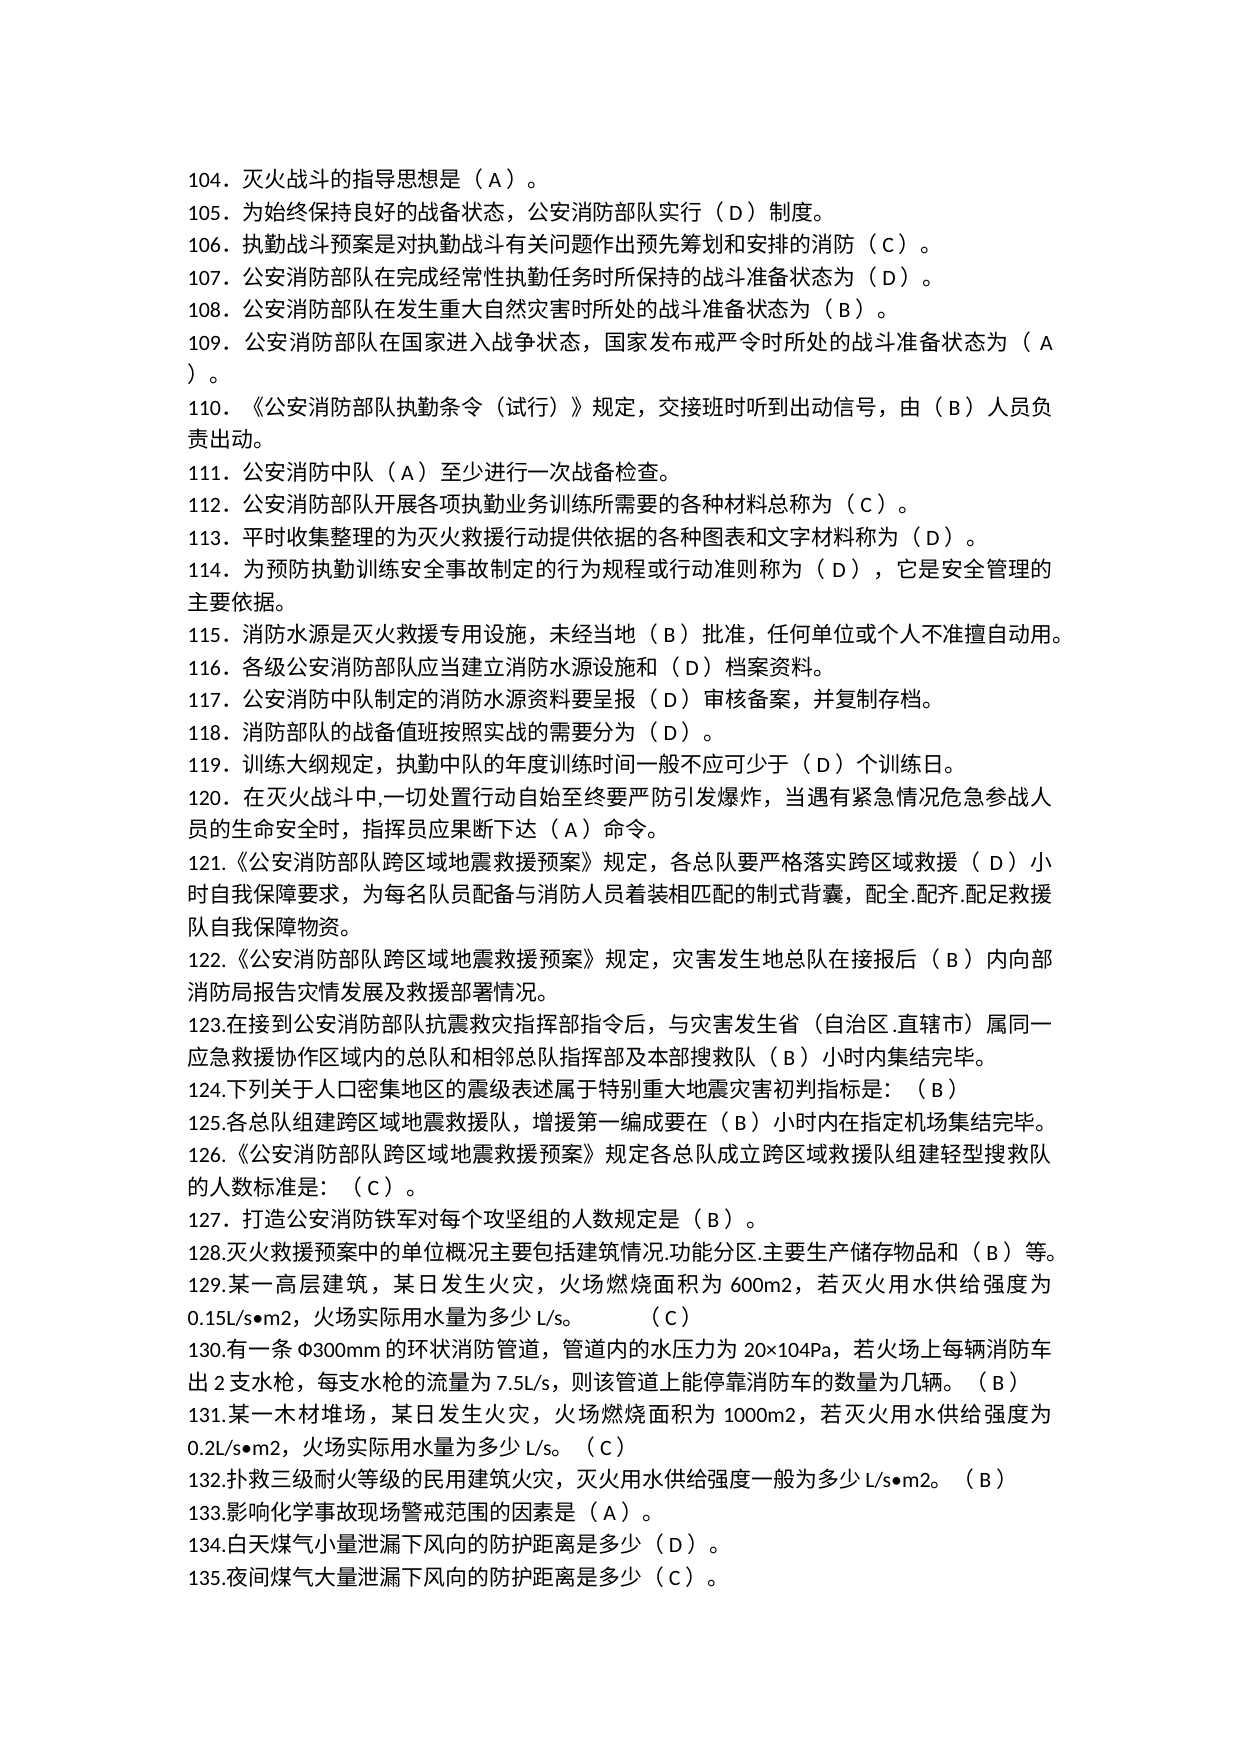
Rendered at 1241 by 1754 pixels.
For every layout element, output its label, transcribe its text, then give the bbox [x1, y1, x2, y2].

text 120．在灭火战斗中,一切处置行动自始至终要严防引发爆炸，当遇有紧急情况危急参战人员的生命安全时，指挥员应果断下达（ A ）命令。 [187, 779, 1053, 844]
text 104．灭火战斗的指导思想是（ A ）。 [187, 162, 1053, 194]
text 113．平时收集整理的为灭火救援行动提供依据的各种图表和文字材料称为（ D ）。 [187, 519, 1053, 552]
text 129.某一高层建筑，某日发生火灾，火场燃烧面积为600m2，若灭火用水供给强度为0.15L/s•m2，火场实际用水量为多少L/s。 （ C ） [187, 1267, 1053, 1332]
text 107．公安消防部队在完成经常性执勤任务时所保持的战斗准备状态为（ D ）。 [187, 259, 1053, 292]
text 122.《公安消防部队跨区域地震救援预案》规定，灾害发生地总队在接报后（ B ）内向部消防局报告灾情发展及救援部署情况。 [187, 942, 1053, 1007]
text 118．消防部队的战备值班按照实战的需要分为（ D ）。 [187, 714, 1053, 747]
text 131.某一木材堆场，某日发生火灾，火场燃烧面积为1000m2，若灭火用水供给强度为0.2L/s•m2，火场实际用水量为多少L/s。（ C ） [187, 1397, 1053, 1462]
text 117．公安消防中队制定的消防水源资料要呈报（ D ）审核备案，并复制存档。 [187, 682, 1053, 714]
text 128.灭火救援预案中的单位概况主要包括建筑情况.功能分区.主要生产储存物品和（ B ）等。 [187, 1234, 1053, 1267]
text 106．执勤战斗预案是对执勤战斗有关问题作出预先筹划和安排的消防（ C ）。 [187, 227, 1053, 259]
text 134.白天煤气小量泄漏下风向的防护距离是多少（ D ）。 [187, 1527, 1053, 1559]
text 108．公安消防部队在发生重大自然灾害时所处的战斗准备状态为（ B ）。 [187, 292, 1053, 324]
text 112．公安消防部队开展各项执勤业务训练所需要的各种材料总称为（ C ）。 [187, 487, 1053, 519]
text 115．消防水源是灭火救援专用设施，未经当地（ B ）批准，任何单位或个人不准擅自动用。 [187, 617, 1053, 649]
text 109．公安消防部队在国家进入战争状态，国家发布戒严令时所处的战斗准备状态为（ A ）。 [187, 324, 1053, 389]
text 127．打造公安消防铁军对每个攻坚组的人数规定是（ B ）。 [187, 1202, 1053, 1234]
text 110．《公安消防部队执勤条令（试行）》规定，交接班时听到出动信号，由（ B ）人员负责出动。 [187, 389, 1053, 454]
text 114．为预防执勤训练安全事故制定的行为规程或行动准则称为（ D ），它是安全管理的主要依据。 [187, 552, 1053, 617]
text 130.有一条Ф300mm的环状消防管道，管道内的水压力为20×104Pa，若火场上每辆消防车出2支水枪，每支水枪的流量为7.5L/s，则该管道上能停靠消防车的数量为几辆。（ B ） [187, 1332, 1053, 1397]
text 133.影响化学事故现场警戒范围的因素是（ A ）。 [187, 1494, 1053, 1527]
text 124.下列关于人口密集地区的震级表述属于特别重大地震灾害初判指标是：（ B ） [187, 1072, 1053, 1104]
text 105．为始终保持良好的战备状态，公安消防部队实行（ D ）制度。 [187, 194, 1053, 227]
text 116．各级公安消防部队应当建立消防水源设施和（ D ）档案资料。 [187, 649, 1053, 682]
text 125.各总队组建跨区域地震救援队，增援第一编成要在（ B ）小时内在指定机场集结完毕。 [187, 1104, 1053, 1137]
text 119．训练大纲规定，执勤中队的年度训练时间一般不应可少于（ D ）个训练日。 [187, 747, 1053, 779]
text 132.扑救三级耐火等级的民用建筑火灾，灭火用水供给强度一般为多少L/s•m2。（ B ） [187, 1462, 1053, 1494]
text 123.在接到公安消防部队抗震救灾指挥部指令后，与灾害发生省（自治区.直辖市）属同一应急救援协作区域内的总队和相邻总队指挥部及本部搜救队（ B ）小时内集结完毕。 [187, 1007, 1053, 1072]
text 121.《公安消防部队跨区域地震救援预案》规定，各总队要严格落实跨区域救援（ D ）小时自我保障要求，为每名队员配备与消防人员着装相匹配的制式背囊，配全.配齐.配足救援队自我保障物资。 [187, 844, 1053, 942]
text 135.夜间煤气大量泄漏下风向的防护距离是多少（ C ）。 [187, 1559, 1053, 1592]
text 126.《公安消防部队跨区域地震救援预案》规定各总队成立跨区域救援队组建轻型搜救队的人数标准是：（ C ）。 [187, 1137, 1053, 1202]
text 111．公安消防中队（ A ）至少进行一次战备检查。 [187, 454, 1053, 487]
